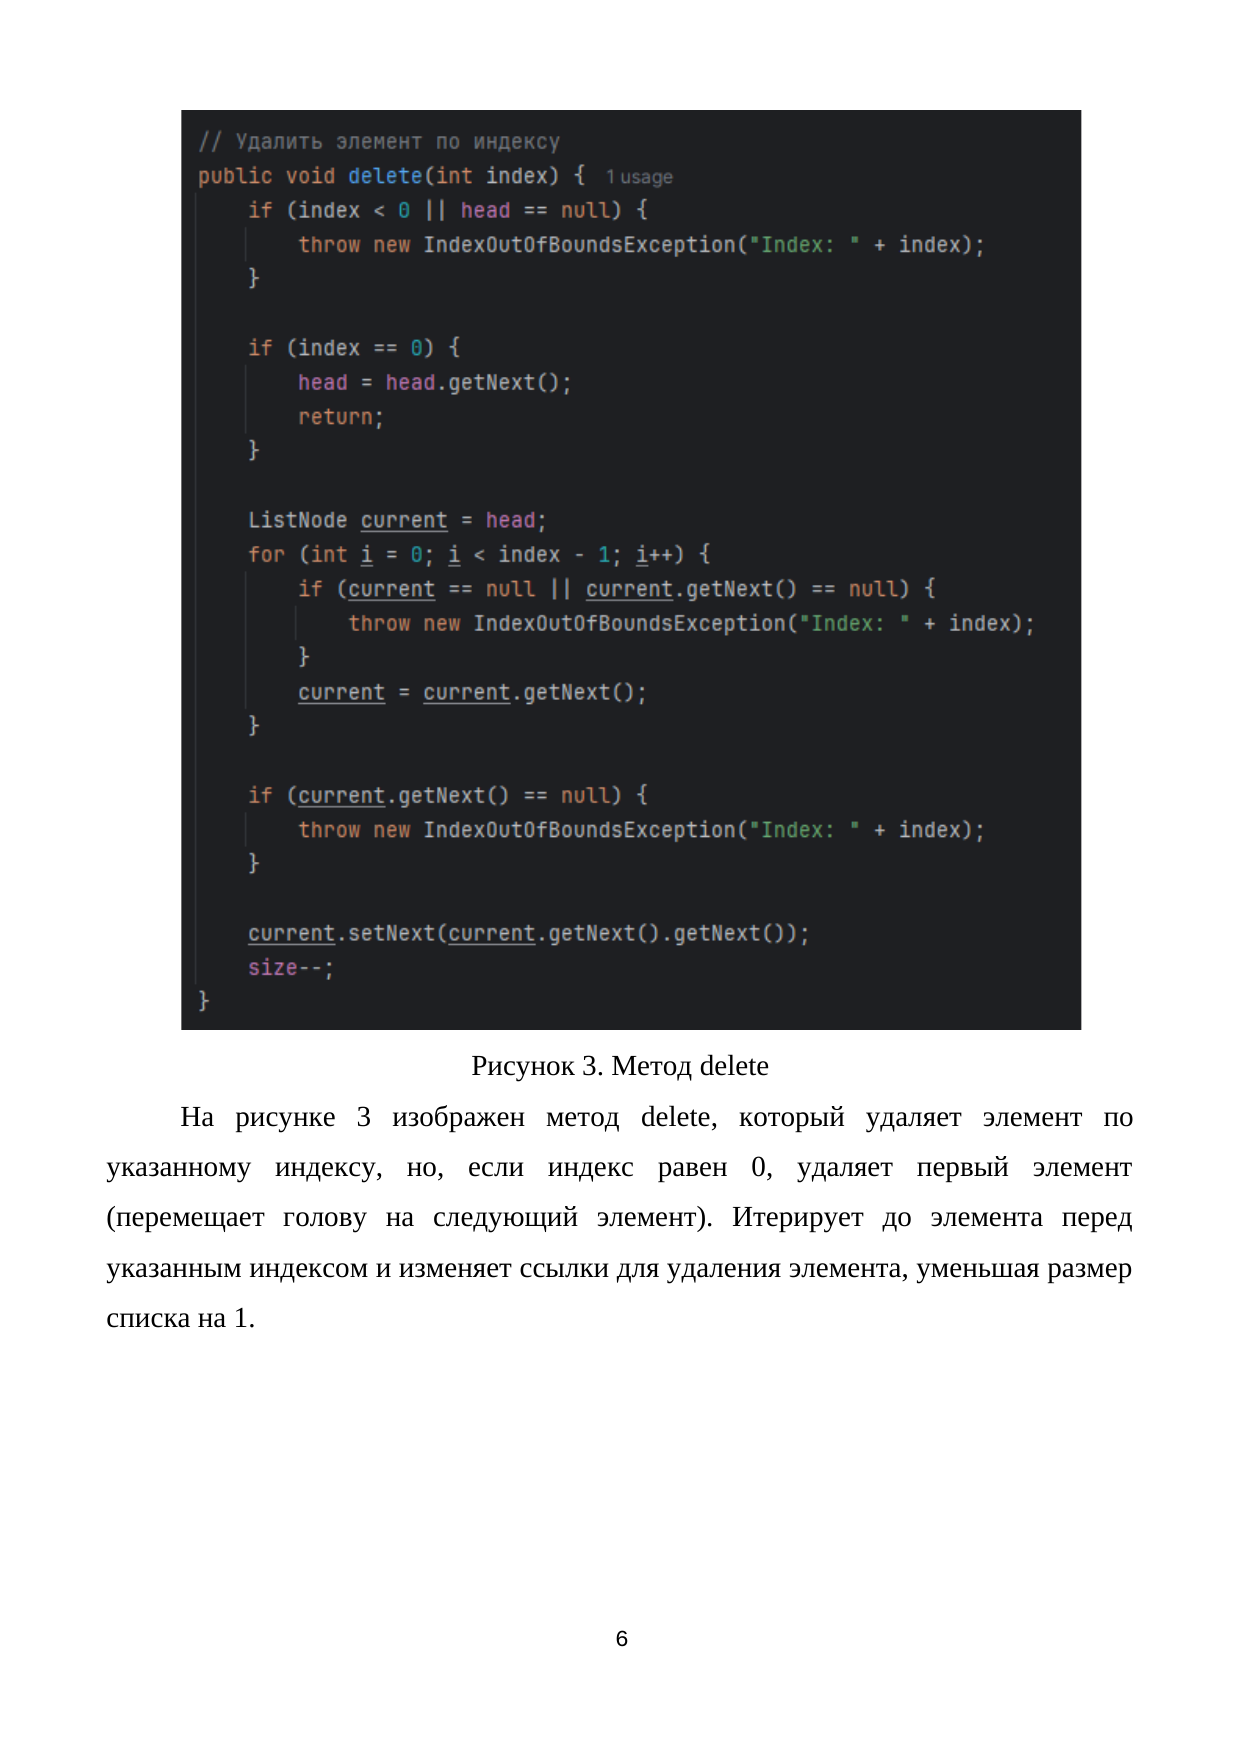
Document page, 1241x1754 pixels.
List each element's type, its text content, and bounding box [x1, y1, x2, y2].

subtitle На рисунке 3 изображен метод delete, который удаляет элемент по указанному индексу, но, если индекс равен 0, удаляет первый элемент (перемещает голову на следующий элемент). Итерирует до элемента перед указанным индексом и изменяет ссылки для удаления элемента, уменьшая размер списка на 1. [106, 1099, 1134, 1333]
picture [181, 110, 1082, 1030]
subtitle Рисунок 3. Метод delete [106, 1048, 1134, 1082]
